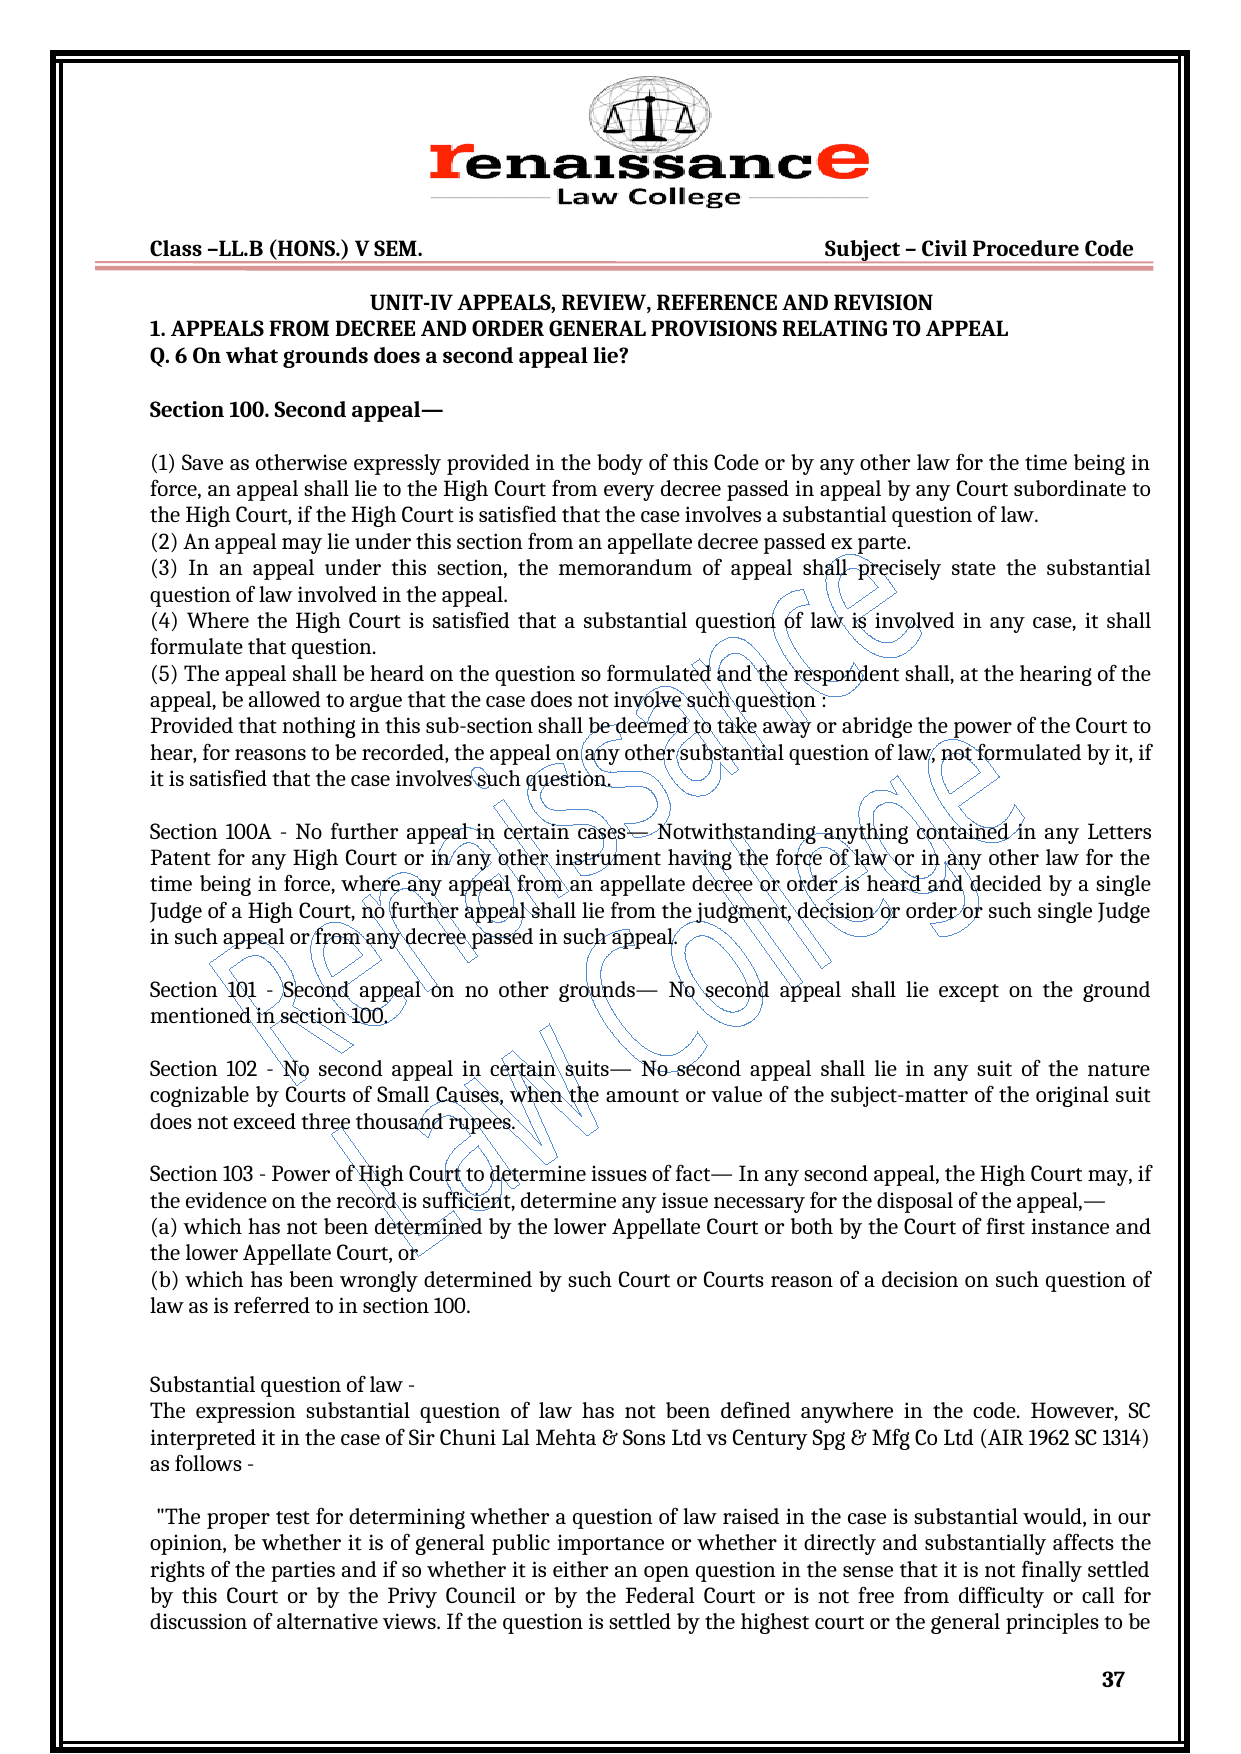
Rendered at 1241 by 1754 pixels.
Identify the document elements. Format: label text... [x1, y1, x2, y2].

text (3) In an appeal under this section, the memorandum of appeal shall precisely state the substantial question of law involved in the appeal. [150, 555, 1153, 608]
text (5) The appeal shall be heard on the question so formulated and the respondent shall, at the hearing of the appeal, be allowed to argue that the case does not involve such question : [150, 660, 1153, 713]
text Section 102 - No second appeal in certain suits— No second appeal shall lie in any suit of the nature cognizable by Courts of Small Causes, when the amount or value of the subject-matter of the original suit does not exceed three thousand rupees. [150, 1056, 1153, 1135]
text Section 101 - Second appeal on no other grounds— No second appeal shall lie except on the ground mentioned in section 100. [150, 977, 1153, 1029]
text Section 100. Second appeal— [150, 397, 1153, 423]
text (2) An appeal may lie under this section from an appellate decree passed ex parte. [150, 529, 1153, 555]
text Q. 6 On what grounds does a second appeal lie? [150, 342, 1153, 369]
text (b) which has been wrongly determined by such Court or Courts reason of a decision on such question of law as is referred to in section 100. [150, 1267, 1153, 1319]
text Section 100A - No further appeal in certain cases— Notwithstanding anything contained in any Letters Patent for any High Court or in any other instrument having the force of law or in any other law for the time being in force, where any appeal from an appellate decree or order is heard and decided by a single Judge of a High Court, no further appeal shall lie from the judgment, decision or order or such single Judge in such appeal or from any decree passed in such appeal. [150, 818, 1153, 950]
text Substantial question of law - [150, 1372, 1153, 1398]
text (1) Save as otherwise expressly provided in the body of this Code or by any other law for the time being in force, an appeal shall lie to the High Court from every decree passed in appeal by any Court subordinate to the High Court, if the High Court is satisfied that the case involves a substantial question of law. [150, 449, 1153, 529]
text 1. APPEALS FROM DECREE AND ORDER GENERAL PROVISIONS RELATING TO APPEAL [150, 316, 1153, 342]
text The expression substantial question of law has not been defined anywhere in the code. However, SC interpreted it in the case of Sir Chuni Lal Mehta & Sons Ltd vs Century Spg & Mfg Co Ltd (AIR 1962 SC 1314) as follows - [150, 1398, 1153, 1477]
text UNIT-IV APPEALS, REVIEW, REFERENCE AND REVISION [150, 290, 1153, 316]
text (4) Where the High Court is satisfied that a substantial question of law is involved in any case, it shall formulate that question. [150, 608, 1153, 660]
text Provided that nothing in this sub-section shall be deemed to take away or abridge the power of the Court to hear, for reasons to be recorded, the appeal on any other substantial question of law, not formulated by it, if it is satisfied that the case involves such question. [150, 713, 1153, 792]
text (a) which has not been determined by the lower Appellate Court or both by the Court of first instance and the lower Appellate Court, or [150, 1214, 1153, 1267]
text Section 103 - Power of High Court to determine issues of fact— In any second appeal, the High Court may, if the evidence on the record is sufficient, determine any issue necessary for the disposal of the appeal,— [150, 1161, 1153, 1214]
picture [406, 75, 897, 209]
